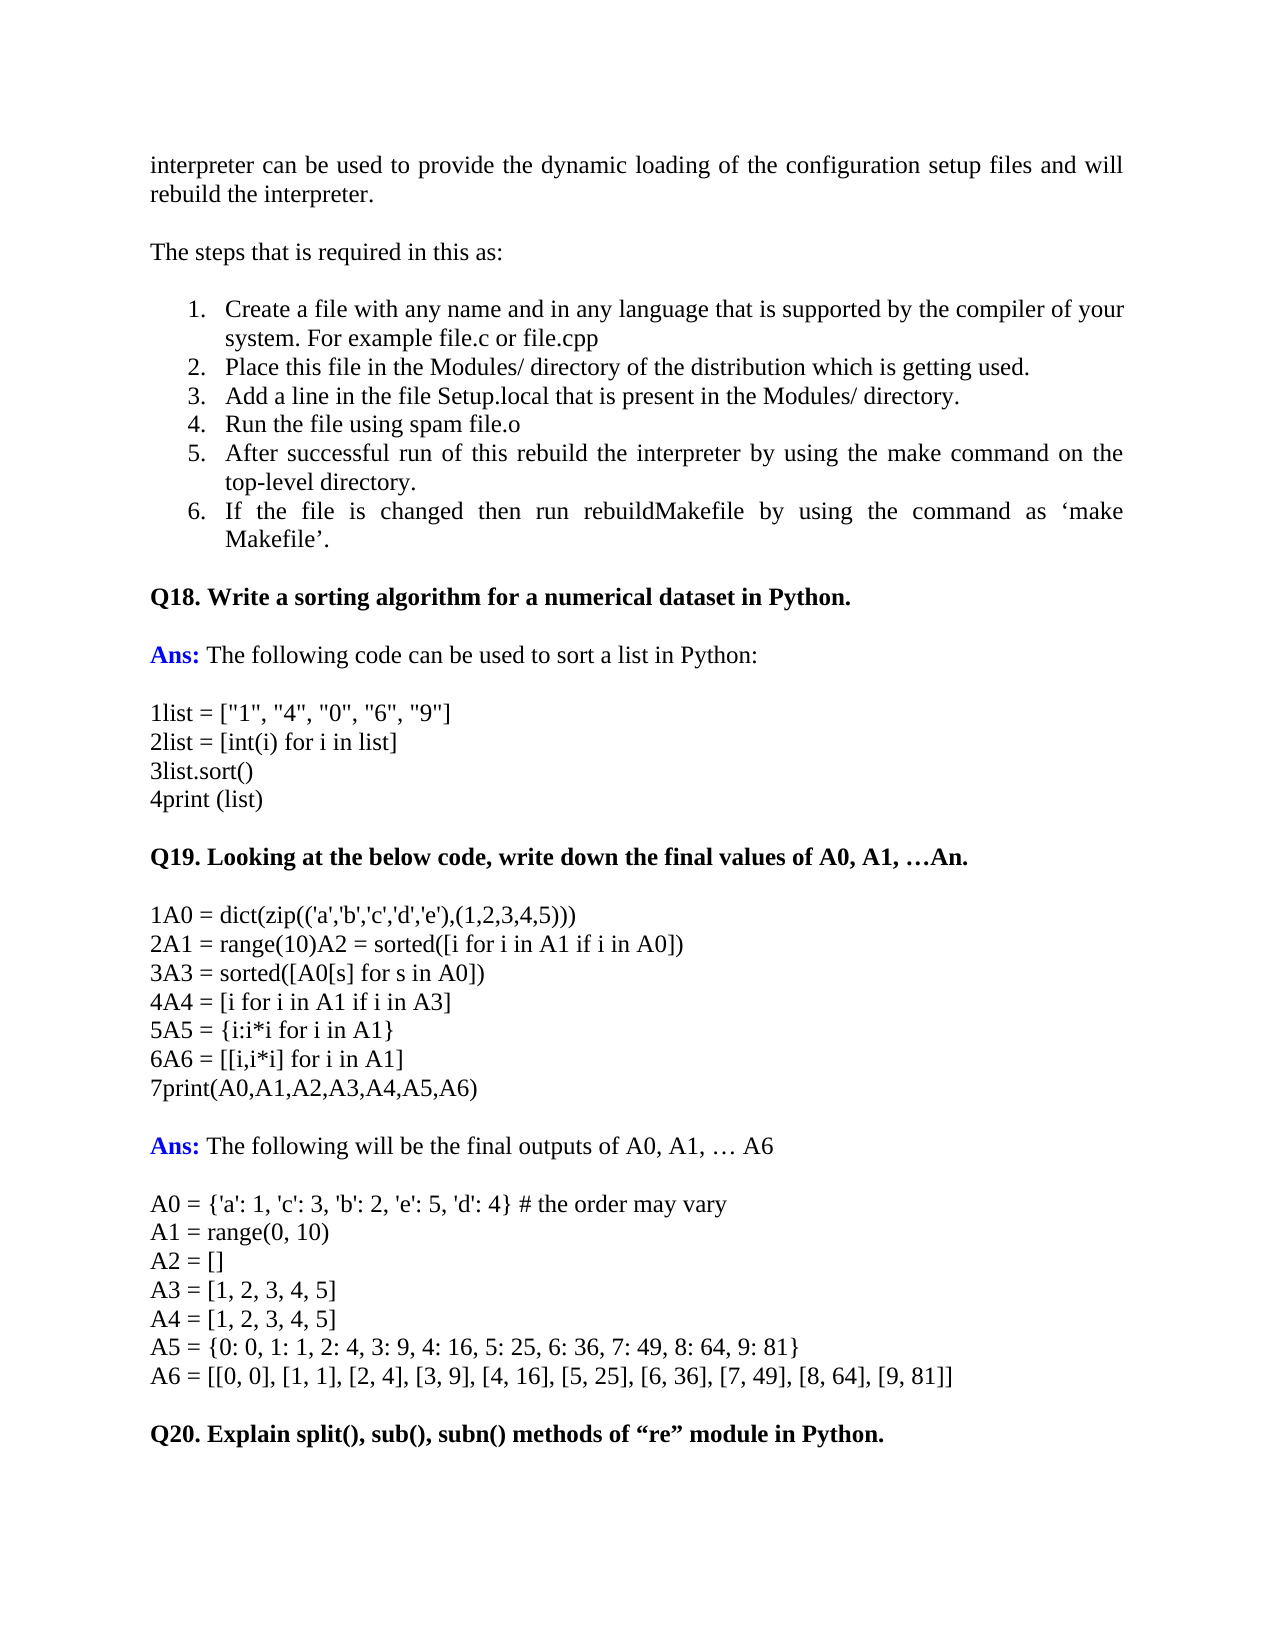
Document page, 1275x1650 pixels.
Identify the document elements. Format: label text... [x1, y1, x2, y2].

text A5 = {0: 0, 1: 1, 2: 4, 3: 9, 4: 16, 5: 25, 6: 36, 7: 49, 8: 64, 9: 81} [150, 1332, 1125, 1361]
table_header list = ["1", "4", "0", "6", "9"] list = [int(i) for i in list] list.sort() print (list) [163, 698, 451, 813]
list After successful run of this rebuild the interpreter by using the make command on the top-level directory. [187, 438, 1125, 496]
list Add a line in the file Setup.local that is present in the Modules/ directory. [187, 381, 1125, 409]
text Q20. Explain split(), sub(), subn() methods of “re” module in Python. [150, 1419, 1125, 1448]
text A3 = [1, 2, 3, 4, 5] [150, 1275, 1125, 1304]
text A6 = [[0, 0], [1, 1], [2, 4], [3, 9], [4, 16], [5, 25], [6, 36], [7, 49], [8, 64], [9, 81]] [150, 1361, 1125, 1390]
text A4 = [1, 2, 3, 4, 5] [150, 1304, 1125, 1332]
text A1 = range(0, 10) [150, 1217, 1125, 1246]
list Create a file with any name and in any language that is supported by the compiler of your system. For example file.c or file.cpp [187, 294, 1125, 352]
text Ans: The following will be the final outputs of A0, A1, … A6 [150, 1131, 1125, 1159]
text Q19. Looking at the below code, write down the final values of A0, A1, …An. [150, 842, 1125, 871]
list Run the file using spam file.o [187, 409, 1125, 438]
text Q18. Write a sorting algorithm for a numerical dataset in Python. [150, 582, 1125, 611]
list If the file is changed then run rebuildMakefile by using the command as ‘make Makefile’. [187, 496, 1125, 553]
text The steps that is required in this as: [150, 237, 1125, 265]
table_header A0 = dict(zip(('a','b','c','d','e'),(1,2,3,4,5))) A1 = range(10)A2 = sorted([i for i in A1 if i in A0]) A3 = sorted([A0[s] for s in A0]) A4 = [i for i in A1 if i in A3] A5 = {i:i*i for i in A1} A6 = [[i,i*i] for i in A1] print(A0,A1,A2,A3,A4,A5,A6) [163, 900, 684, 1102]
text A0 = {'a': 1, 'c': 3, 'b': 2, 'e': 5, 'd': 4} # the order may vary [150, 1189, 1125, 1217]
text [150, 150, 1125, 207]
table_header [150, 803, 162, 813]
list Place this file in the Modules/ directory of the distribution which is getting used. [187, 352, 1125, 381]
text A2 = [] [150, 1246, 1125, 1275]
text Ans: The following code can be used to sort a list in Python: [150, 640, 1125, 669]
